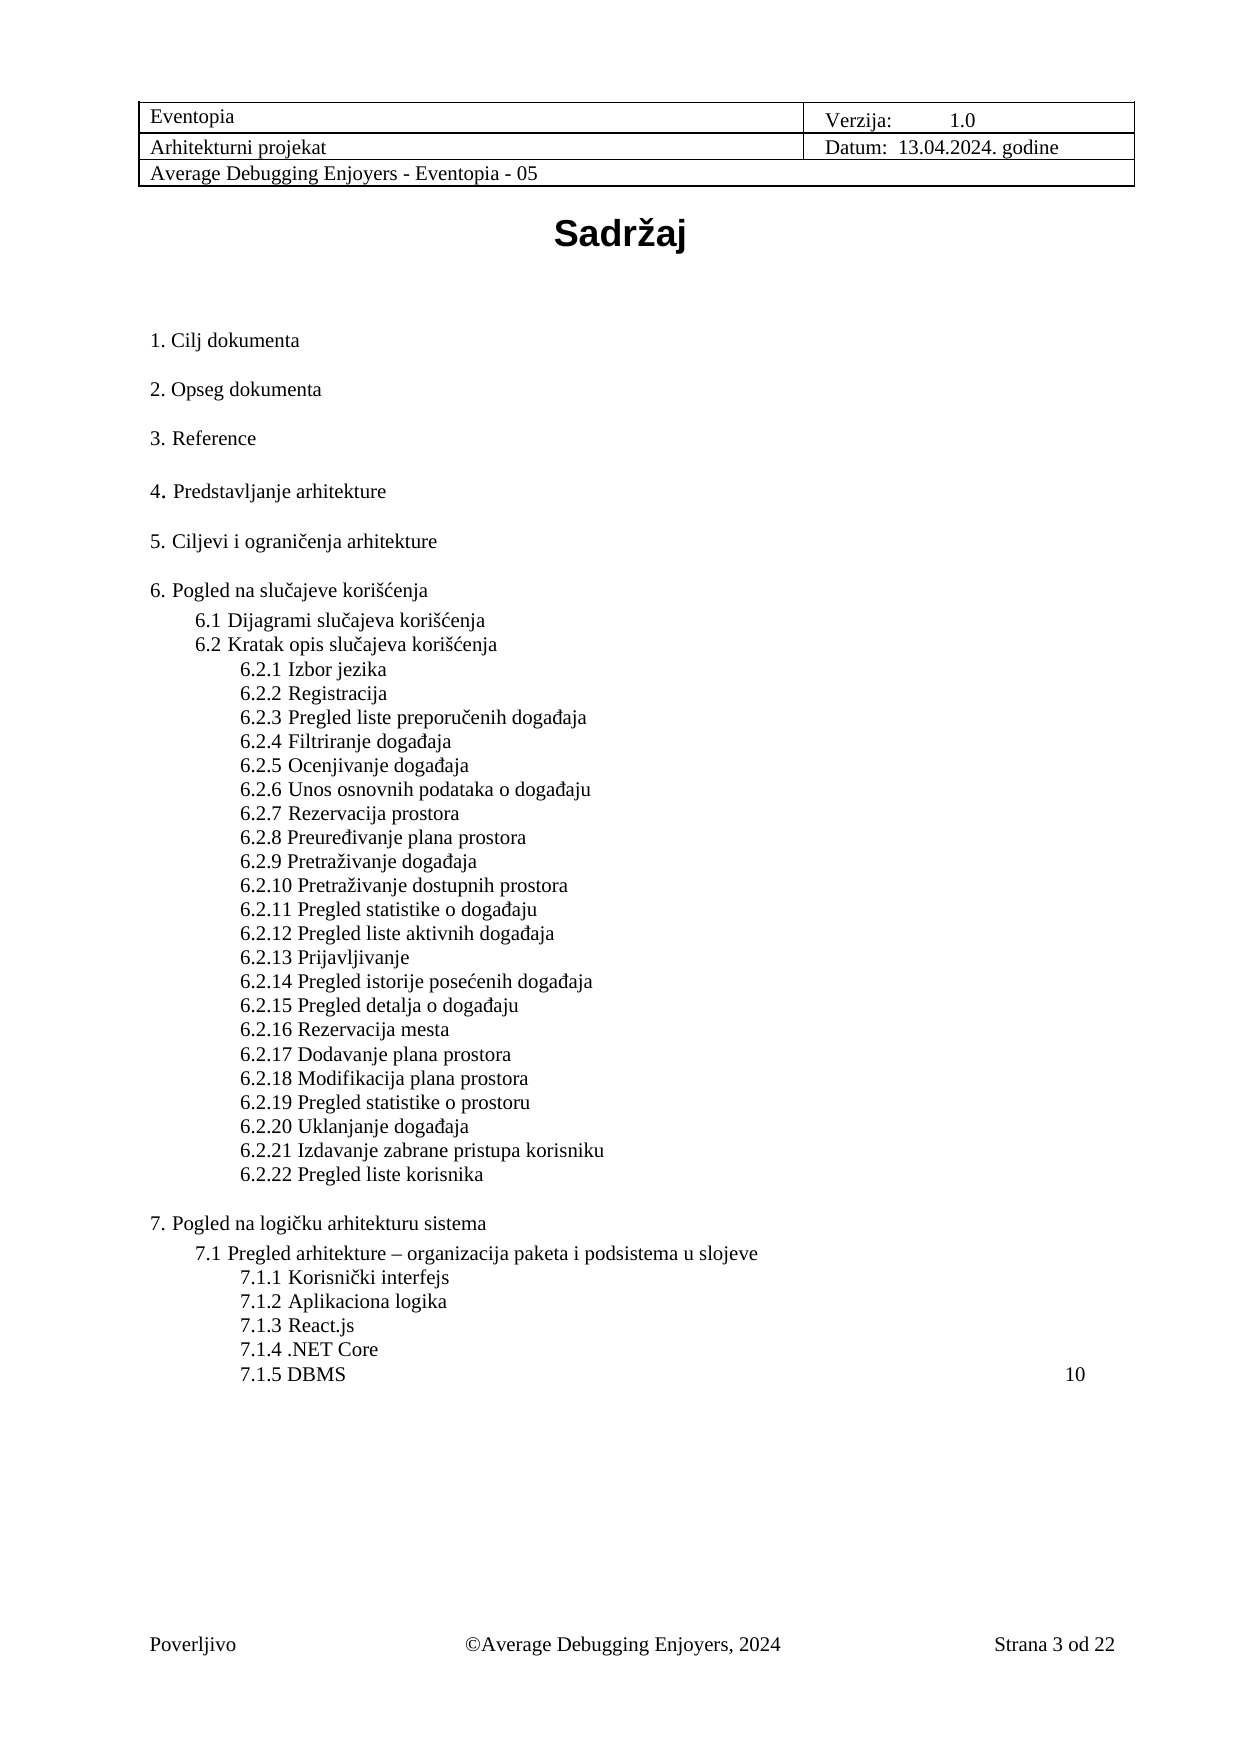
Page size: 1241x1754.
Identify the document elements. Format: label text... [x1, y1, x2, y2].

title Sadržaj [150, 211, 1090, 254]
